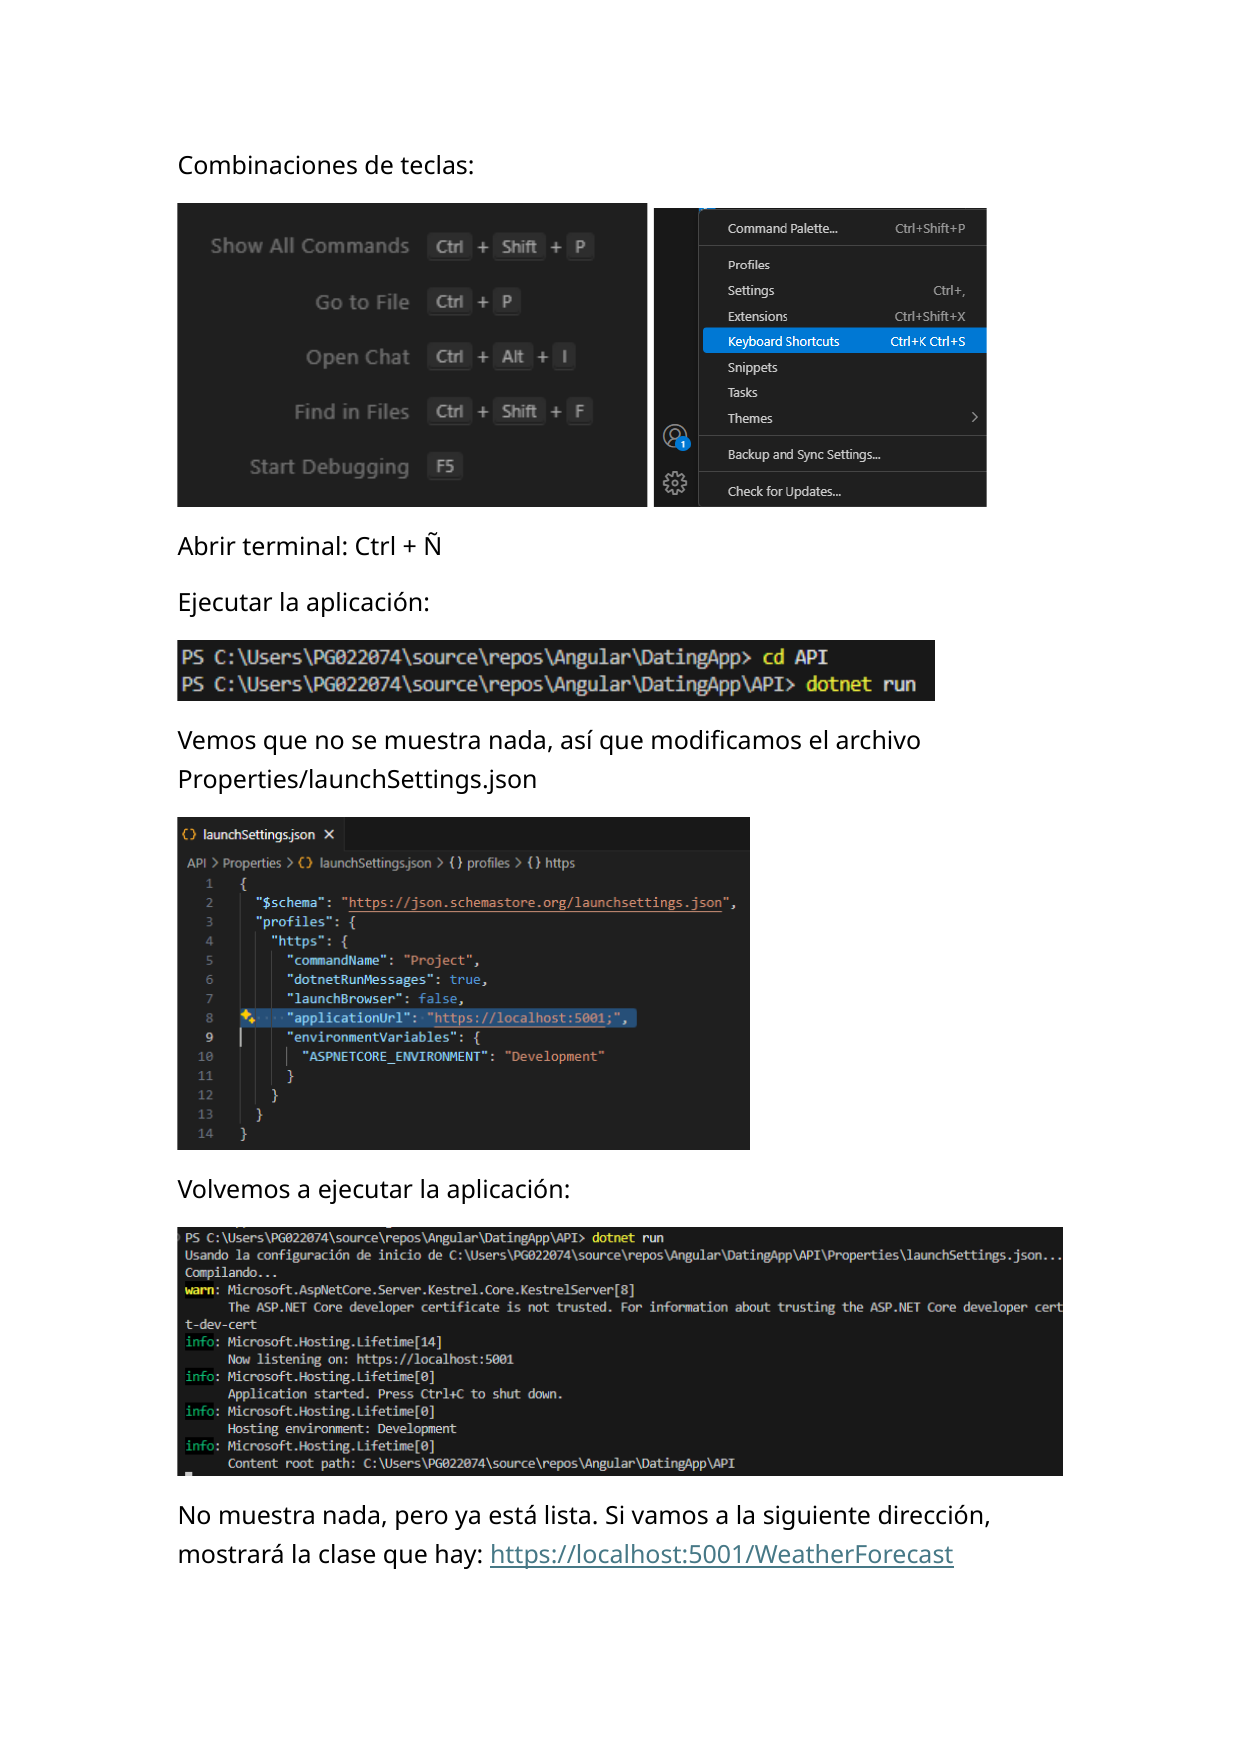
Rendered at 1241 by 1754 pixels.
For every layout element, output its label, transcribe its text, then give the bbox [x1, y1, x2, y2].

text Abrir terminal: Ctrl + Ñ [177, 528, 1063, 562]
text Vemos que no se muestra nada, así que modificamos el archivo Properties/launchSettings.json [177, 723, 1063, 796]
text Combinaciones de teclas: [177, 148, 1063, 182]
text Volvemos a ejecutar la aplicación: [177, 1172, 1063, 1206]
picture [177, 817, 750, 1150]
text No muestra nada, pero ya está lista. Si vamos a la siguiente dirección, mostrará la clase que hay: https://localhost:5001/WeatherForecast [177, 1498, 1063, 1571]
text Ejecutar la aplicación: [177, 584, 1063, 618]
picture [177, 203, 648, 507]
picture [653, 208, 987, 507]
picture [177, 640, 935, 701]
picture [177, 1227, 1063, 1476]
